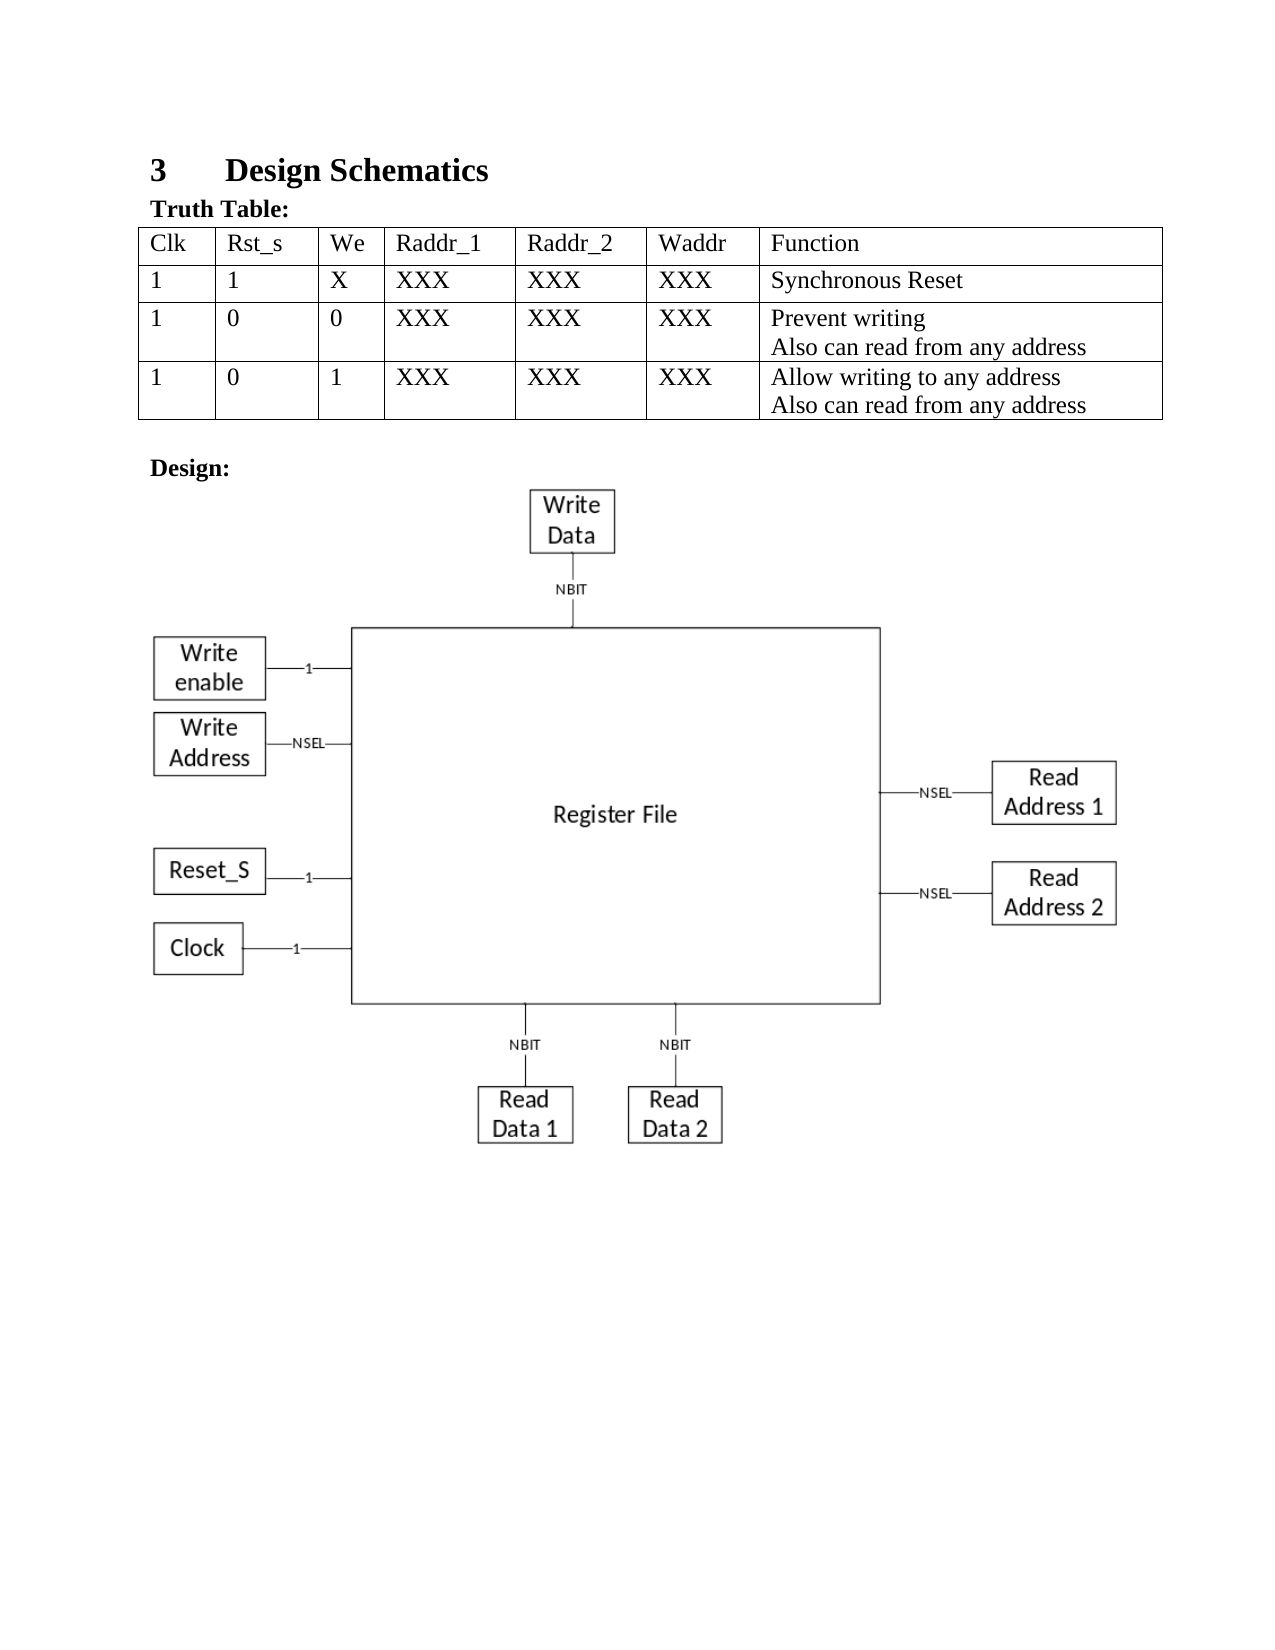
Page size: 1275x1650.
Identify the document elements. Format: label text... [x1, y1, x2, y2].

table_cell XXX [647, 362, 759, 419]
table_cell XXX [647, 266, 759, 302]
table_header Raddr_2 [516, 228, 646, 264]
table_cell 1 [139, 266, 215, 302]
table_cell 0 [216, 303, 318, 361]
table_cell XXX [647, 303, 759, 361]
table_cell Allow writing to any address Also can read from any address [760, 362, 1162, 419]
table_cell 1 [319, 362, 384, 419]
text Truth Table: [150, 194, 1125, 223]
table_cell 1 [216, 266, 318, 302]
table_cell 1 [139, 303, 215, 361]
text Design: [150, 453, 1125, 482]
table_cell 0 [319, 303, 384, 361]
table_cell XXX [385, 303, 515, 361]
table_header Clk [139, 228, 215, 264]
table_cell XXX [516, 266, 646, 302]
table_header Function [760, 228, 1162, 264]
table_header Raddr_1 [385, 228, 515, 264]
table_header Waddr [647, 228, 759, 264]
table_cell XXX [385, 362, 515, 419]
table_cell Prevent writing Also can read from any address [760, 303, 1162, 361]
table_cell XXX [385, 266, 515, 302]
text 3 Design Schematics [150, 150, 1125, 188]
table_header We [319, 228, 384, 264]
table_cell X [319, 266, 384, 302]
table_cell XXX [516, 362, 646, 419]
table_cell 0 [216, 362, 318, 419]
table_header Rst_s [216, 228, 318, 264]
table_cell Synchronous Reset [760, 266, 1162, 302]
table_cell 1 [139, 362, 215, 419]
table_cell XXX [516, 303, 646, 361]
